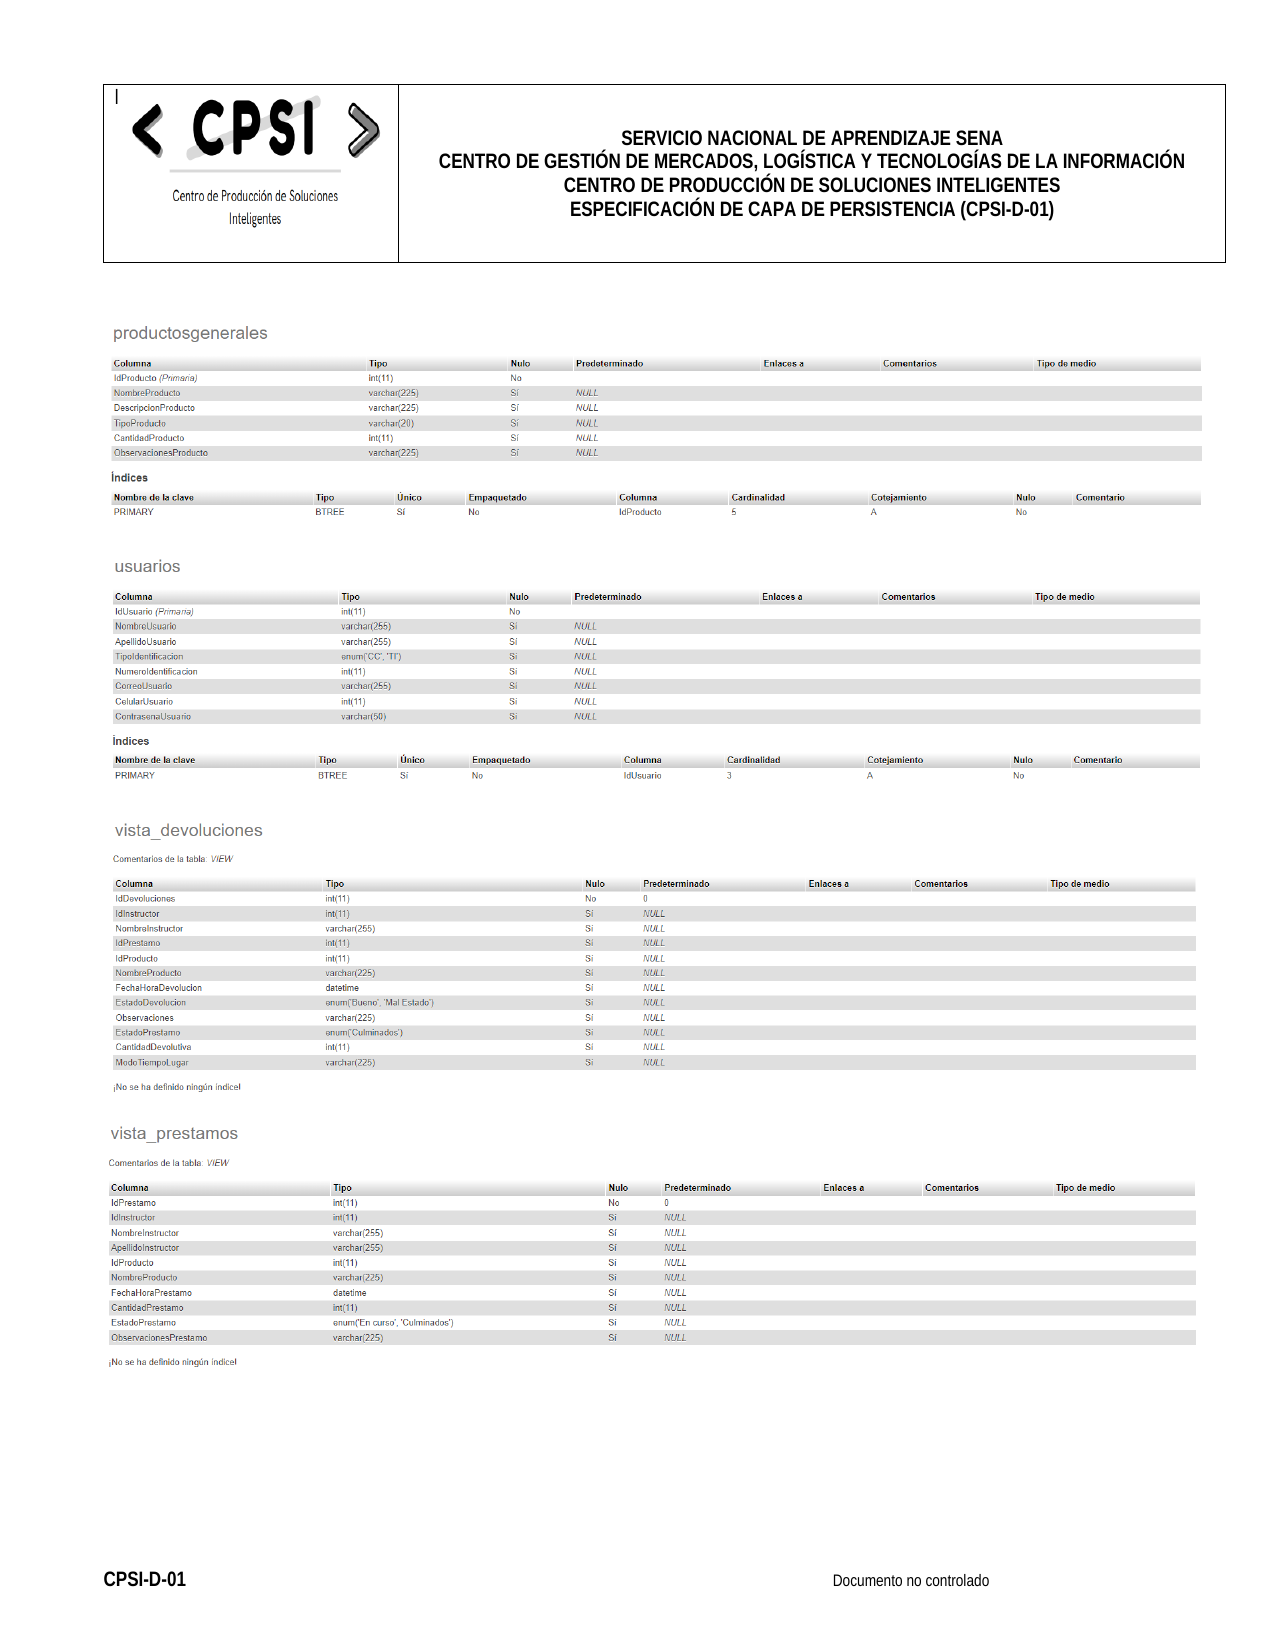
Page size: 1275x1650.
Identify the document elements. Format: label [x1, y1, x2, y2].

picture [129, 85, 385, 232]
picture [103, 809, 1205, 1096]
picture [103, 319, 1205, 521]
picture [103, 1121, 1205, 1375]
picture [103, 546, 1205, 785]
